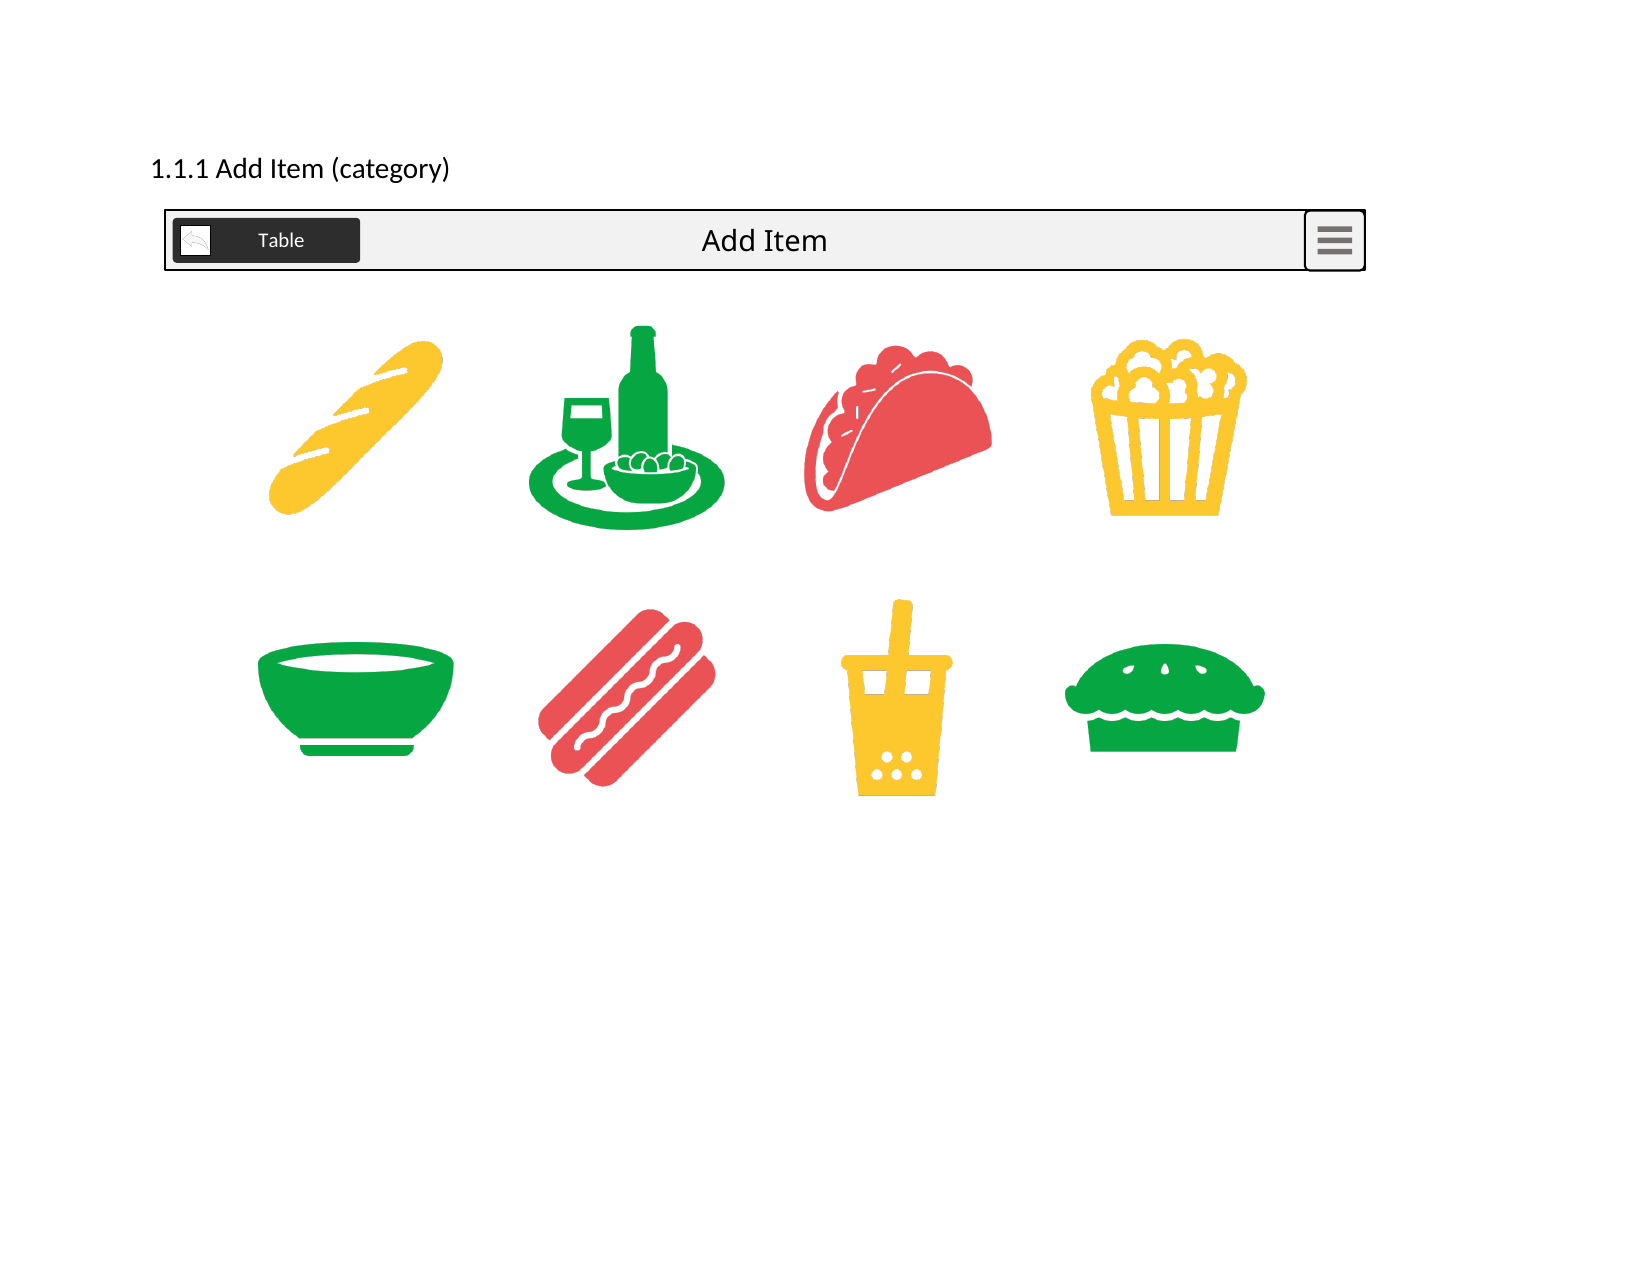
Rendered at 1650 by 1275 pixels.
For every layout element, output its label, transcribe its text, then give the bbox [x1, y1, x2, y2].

picture [1059, 322, 1270, 533]
picture [791, 322, 1002, 533]
picture [521, 592, 732, 803]
picture [250, 322, 461, 533]
picture [521, 322, 732, 533]
picture [791, 592, 1002, 803]
picture [250, 592, 461, 803]
text 1.1.1 Add Item (category) [150, 150, 1500, 186]
picture [181, 226, 210, 255]
picture [1059, 592, 1270, 803]
